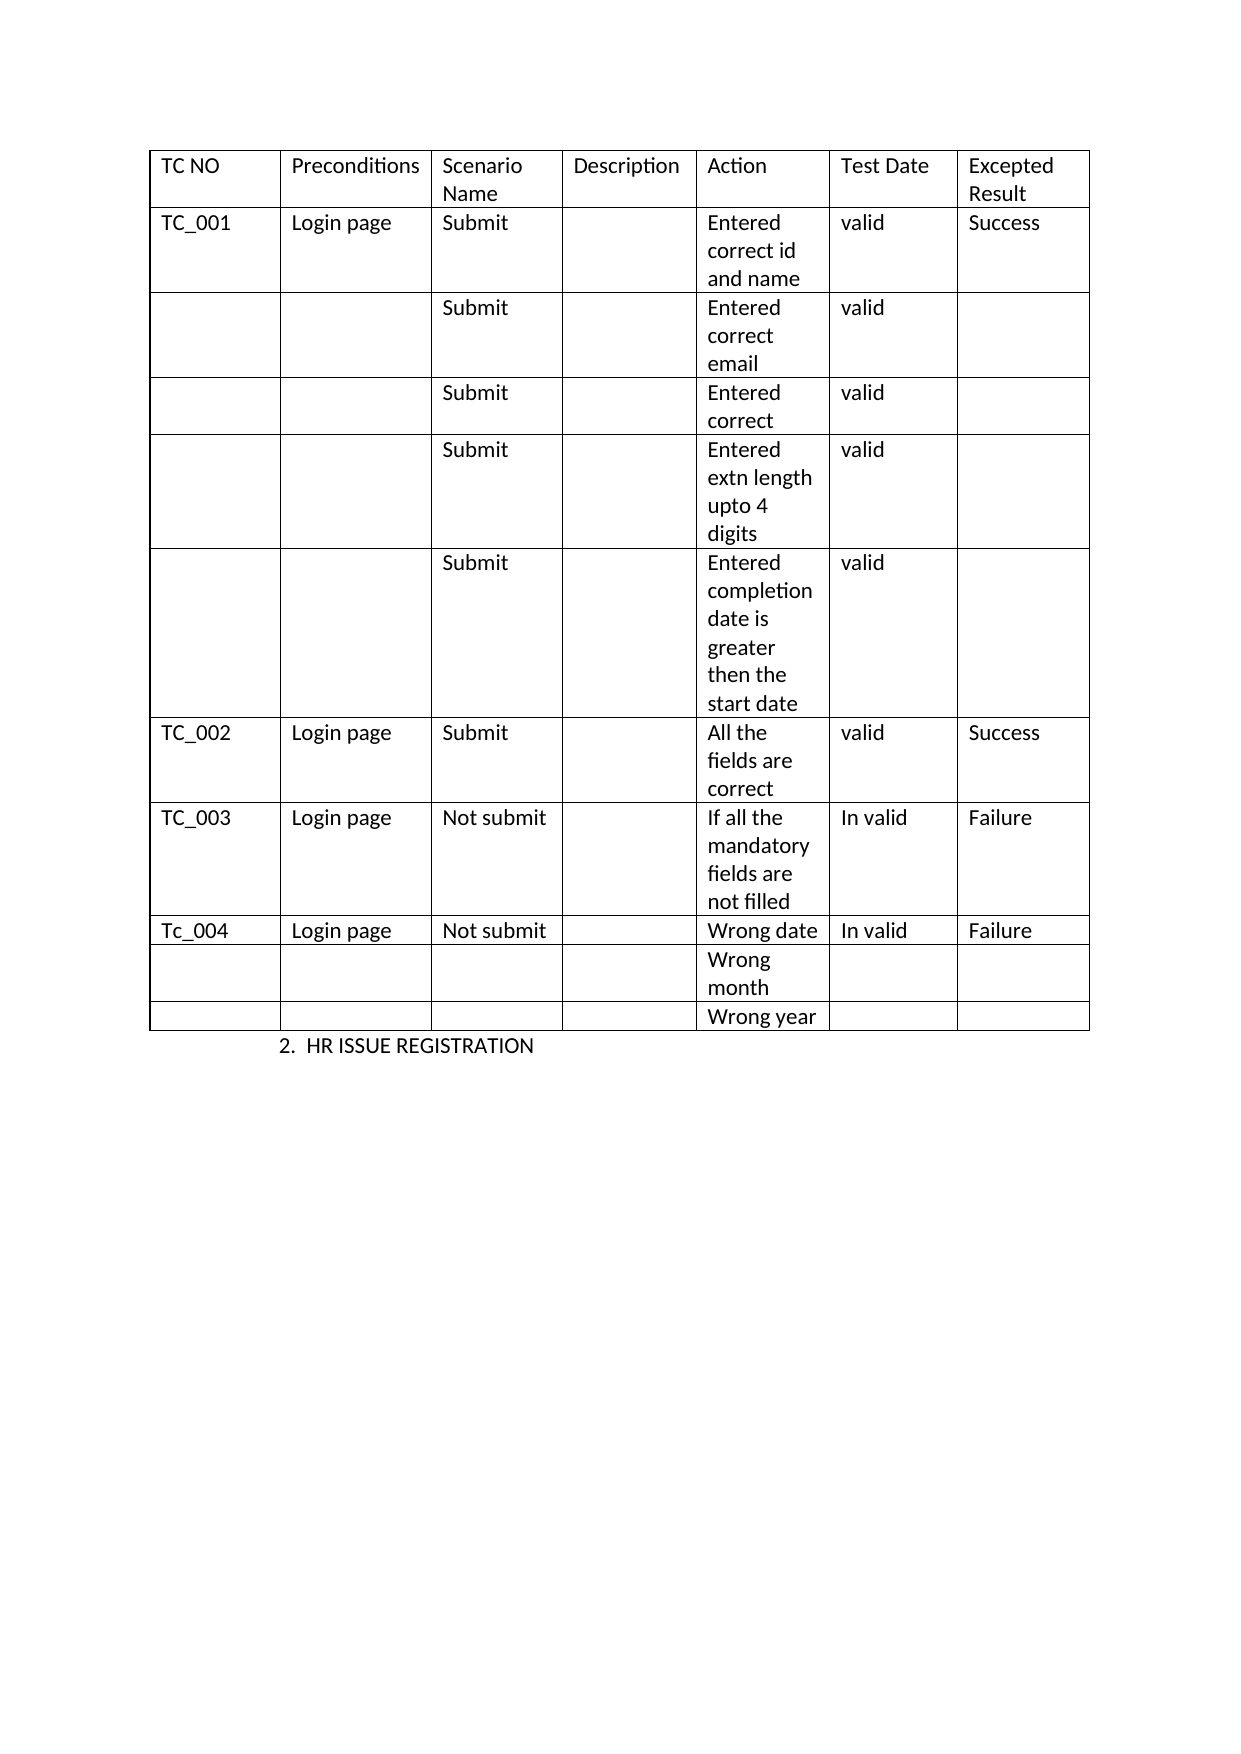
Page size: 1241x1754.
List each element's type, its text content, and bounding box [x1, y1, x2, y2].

table_cell [563, 549, 696, 717]
table_cell Entered correct [697, 378, 829, 434]
table_cell Wrong year [697, 1002, 829, 1030]
table_cell TC_001 [151, 208, 280, 292]
table_cell Tc_004 [151, 916, 280, 944]
table_cell [563, 1002, 696, 1030]
table_header Scenario Name [432, 151, 562, 207]
table_cell Failure [958, 803, 1089, 915]
table_cell Login page [281, 718, 431, 802]
table_cell [151, 945, 280, 1001]
table_cell Success [958, 718, 1089, 802]
table_cell valid [830, 208, 957, 292]
table_cell [563, 293, 696, 377]
table_cell [958, 549, 1089, 717]
table_header Description [563, 151, 696, 207]
table_cell TC_002 [151, 718, 280, 802]
table_cell [281, 1002, 431, 1030]
table_cell [432, 1002, 562, 1030]
table_cell In valid [830, 916, 957, 944]
table_cell [563, 378, 696, 434]
table_cell Entered correct email [697, 293, 829, 377]
table_cell Failure [958, 916, 1089, 944]
table_cell [958, 945, 1089, 1001]
table_cell [830, 1002, 957, 1030]
table_cell [151, 435, 280, 547]
table_header Excepted Result [958, 151, 1089, 207]
table_cell Entered extn length upto 4 digits [697, 435, 829, 547]
table_header TC NO [151, 151, 280, 207]
table_cell [151, 378, 280, 434]
table_cell [281, 378, 431, 434]
table_cell Not submit [432, 916, 562, 944]
table_cell valid [830, 293, 957, 377]
table_cell [958, 293, 1089, 377]
table_cell Submit [432, 549, 562, 717]
table_cell [151, 293, 280, 377]
text 2. HR ISSUE REGISTRATION [150, 1031, 1090, 1059]
table_cell [151, 549, 280, 717]
table_cell valid [830, 378, 957, 434]
table_cell valid [830, 549, 957, 717]
table_header Test Date [830, 151, 957, 207]
table_cell valid [830, 718, 957, 802]
table_cell [958, 1002, 1089, 1030]
table_header Action [697, 151, 829, 207]
table_cell [563, 435, 696, 547]
table_cell [958, 378, 1089, 434]
table_cell [432, 945, 562, 1001]
table_cell Submit [432, 718, 562, 802]
table_cell Entered completion date is greater then the start date [697, 549, 829, 717]
table_cell [281, 435, 431, 547]
table_cell [281, 549, 431, 717]
table_cell [958, 435, 1089, 547]
table_cell [830, 945, 957, 1001]
table_cell If all the mandatory fields are not filled [697, 803, 829, 915]
table_cell [281, 945, 431, 1001]
table_cell [563, 803, 696, 915]
table_cell Wrong month [697, 945, 829, 1001]
table_cell [563, 208, 696, 292]
table_cell Submit [432, 435, 562, 547]
table_cell Submit [432, 208, 562, 292]
table_cell valid [830, 435, 957, 547]
table_cell Submit [432, 293, 562, 377]
table_cell Submit [432, 378, 562, 434]
table_header Preconditions [281, 151, 431, 207]
table_cell [281, 293, 431, 377]
table_cell Not submit [432, 803, 562, 915]
table_cell Login page [281, 916, 431, 944]
table_cell Login page [281, 803, 431, 915]
table_cell In valid [830, 803, 957, 915]
table_cell Wrong date [697, 916, 829, 944]
table_cell Login page [281, 208, 431, 292]
table_cell TC_003 [151, 803, 280, 915]
table_cell [563, 718, 696, 802]
table_cell Entered correct id and name [697, 208, 829, 292]
table_cell [151, 1002, 280, 1030]
table_cell All the fields are correct [697, 718, 829, 802]
table_cell [563, 945, 696, 1001]
table_cell Success [958, 208, 1089, 292]
table_cell [563, 916, 696, 944]
